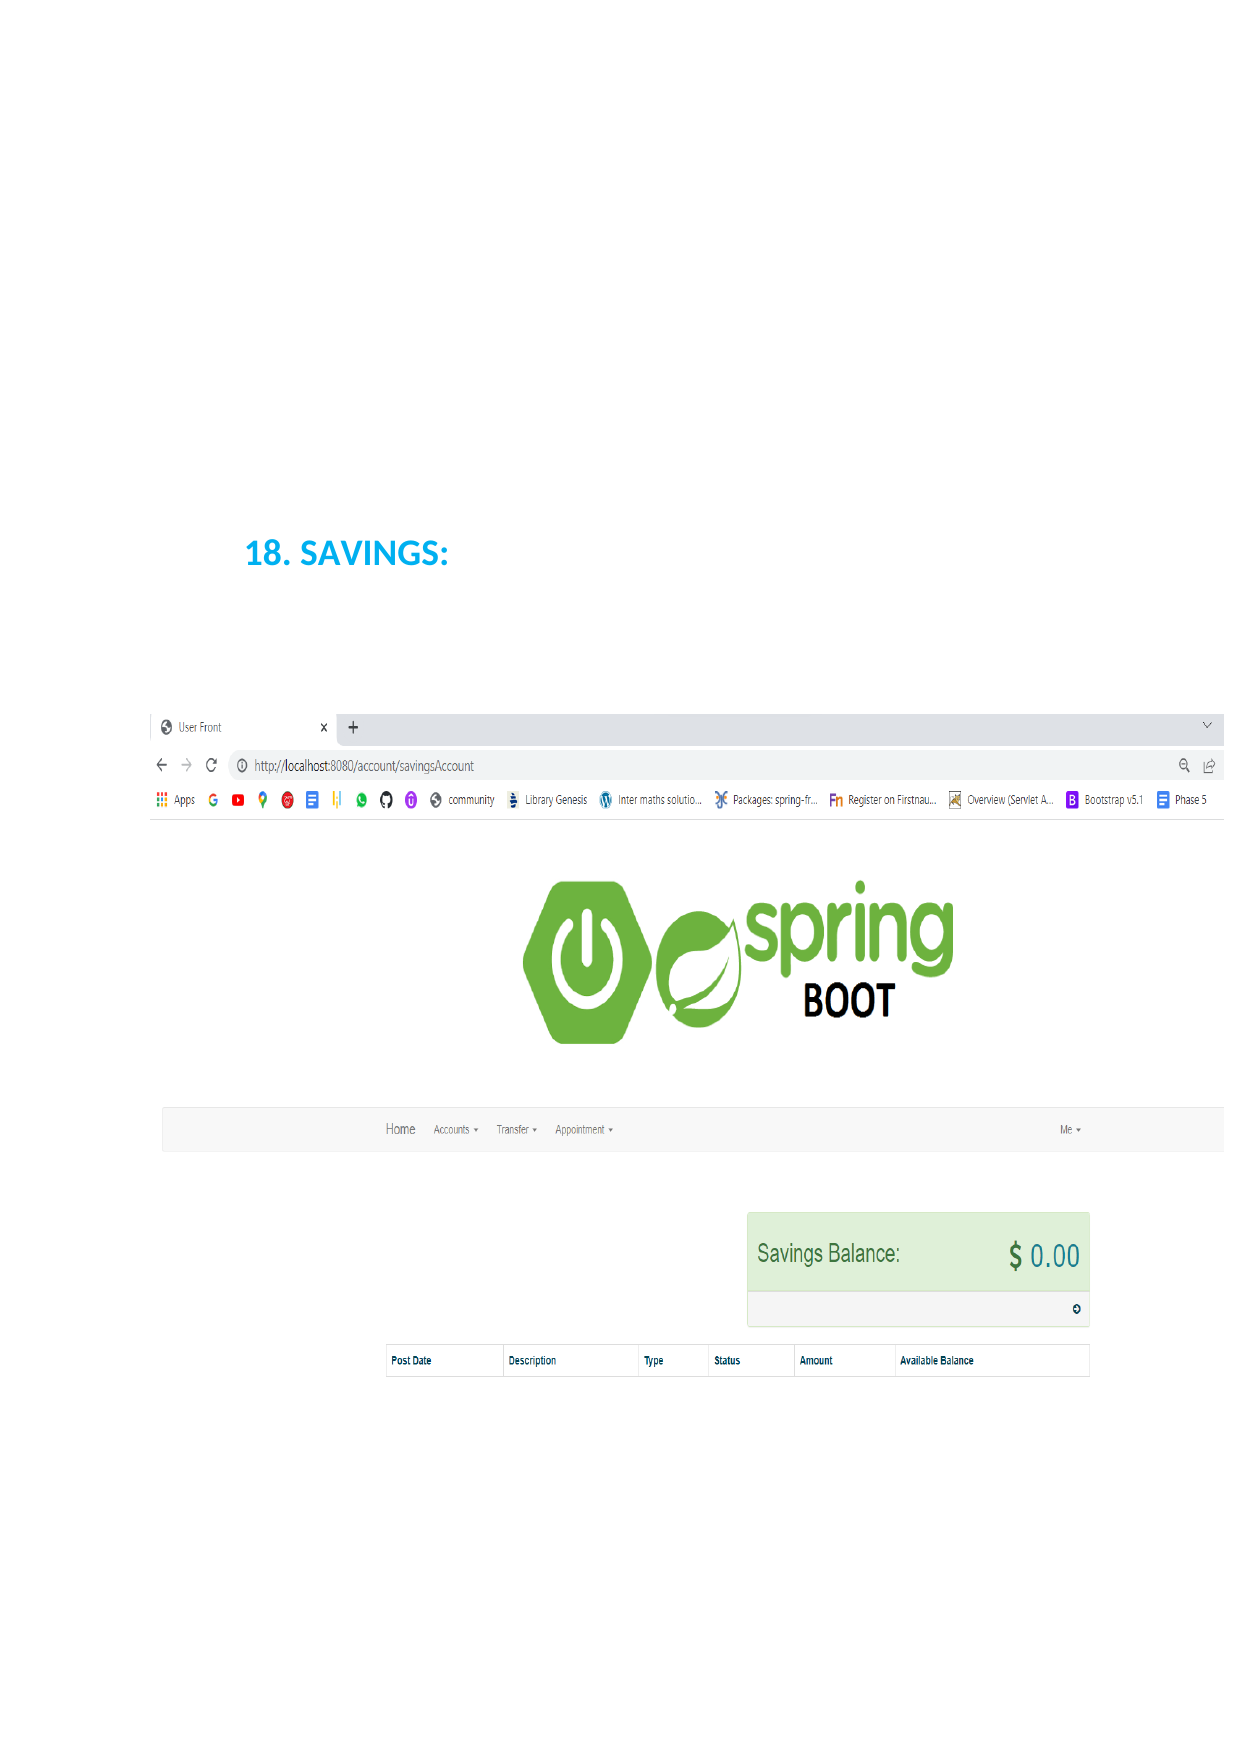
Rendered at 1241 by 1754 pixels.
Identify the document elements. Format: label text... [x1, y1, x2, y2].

picture [150, 714, 1224, 1548]
list SAVINGS: [244, 529, 1090, 575]
